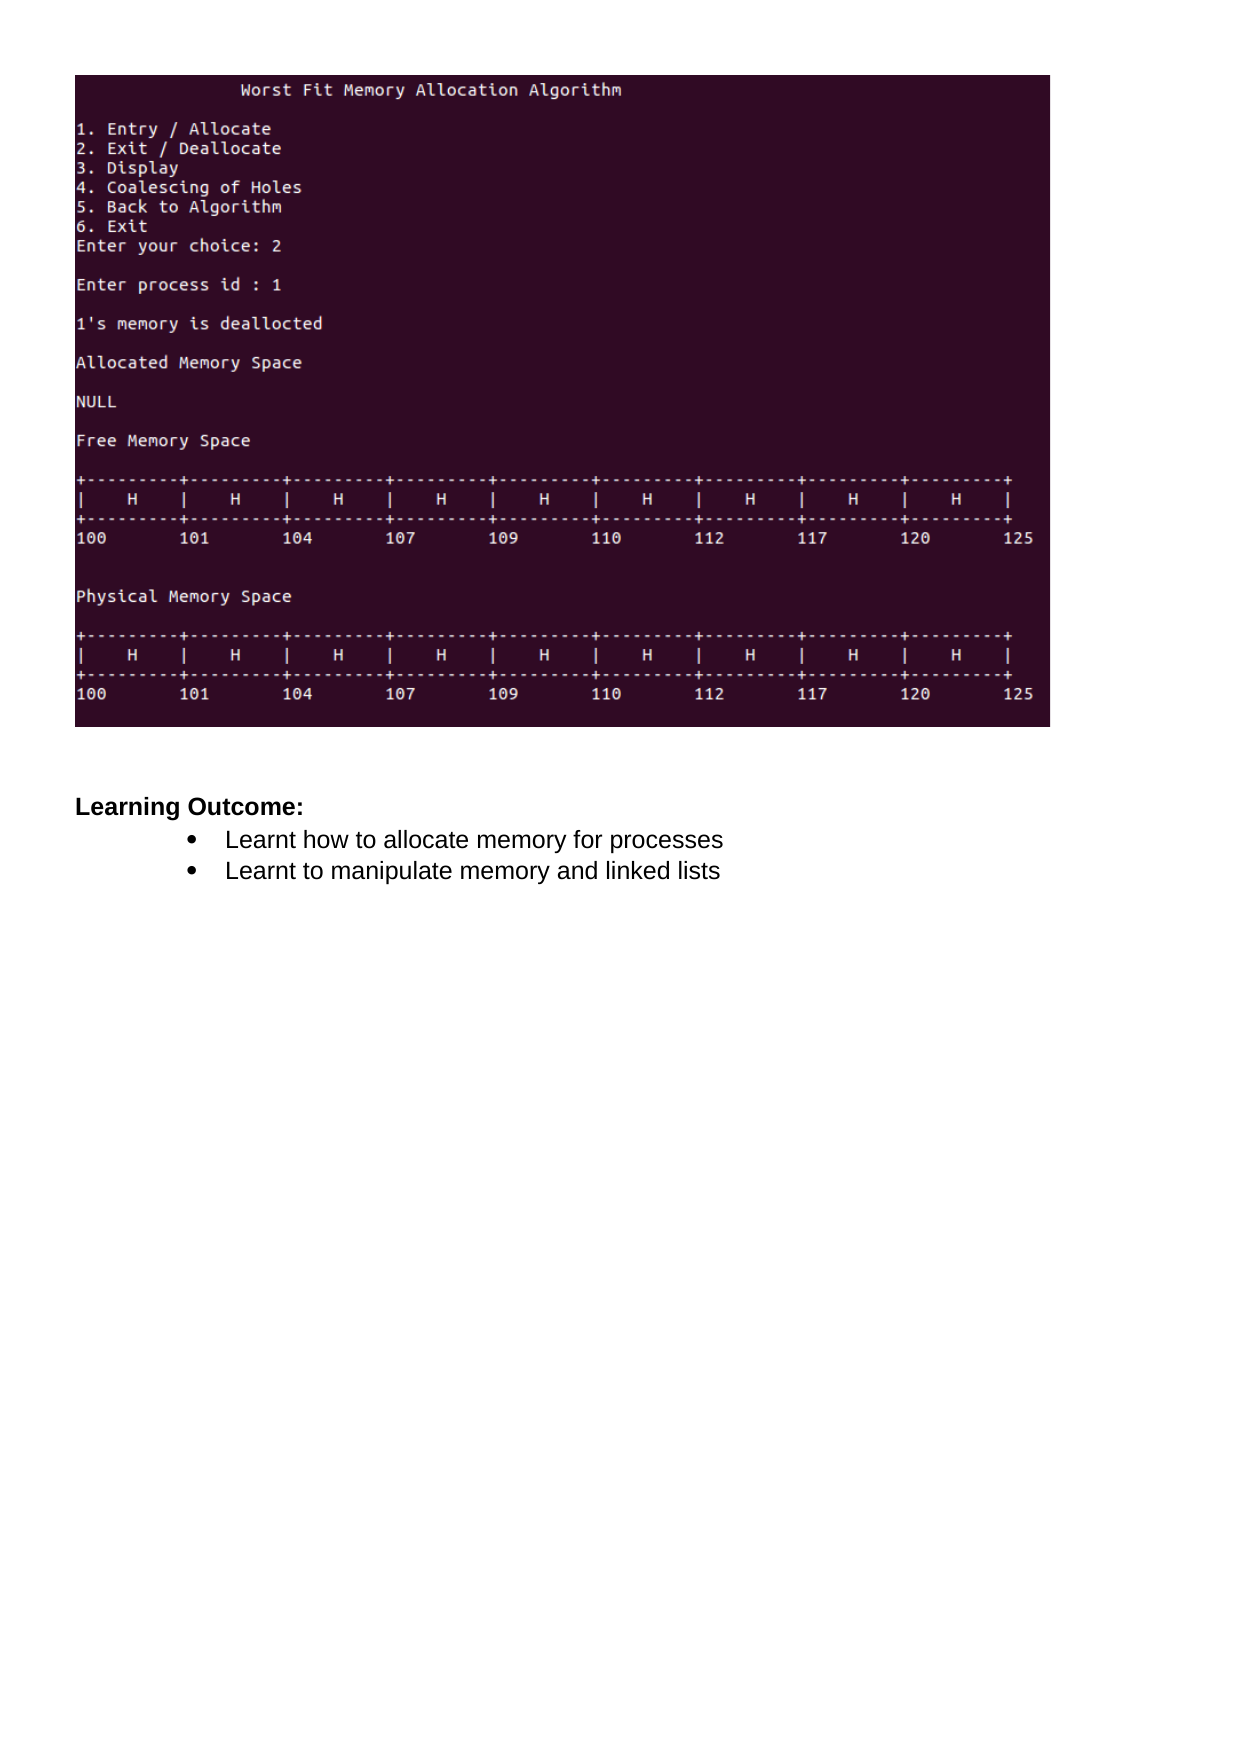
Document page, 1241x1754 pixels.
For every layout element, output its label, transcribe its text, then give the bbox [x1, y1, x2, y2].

picture [75, 75, 1050, 727]
list Learnt to manipulate memory and linked lists [187, 856, 1165, 885]
text Learning Outcome: [75, 792, 1165, 821]
list Learnt how to allocate memory for processes [187, 825, 1165, 854]
